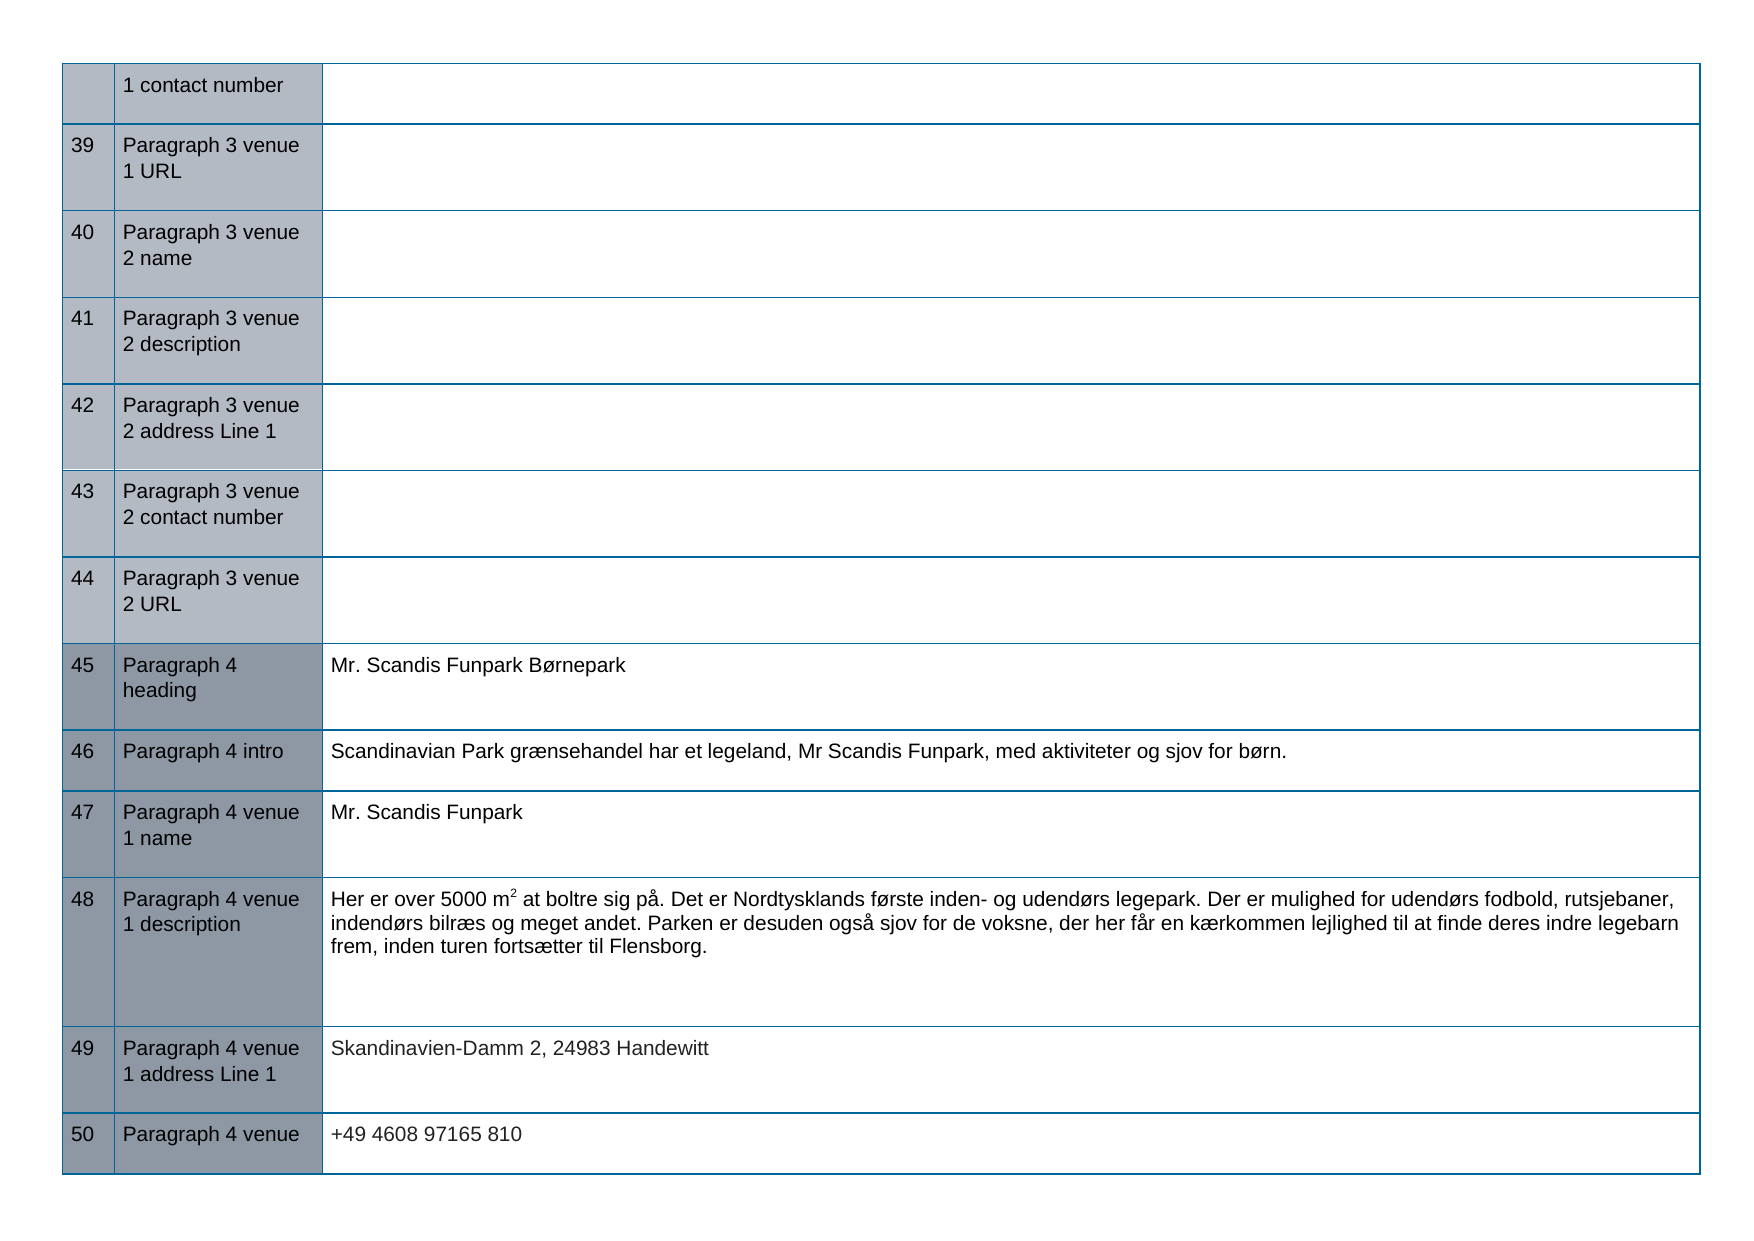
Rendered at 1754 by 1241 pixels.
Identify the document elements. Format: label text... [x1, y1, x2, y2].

table_cell [323, 298, 1699, 383]
table_cell 39 [63, 125, 114, 210]
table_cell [115, 64, 322, 123]
table_cell Paragraph 3 venue 1 URL [115, 125, 322, 210]
table_cell Paragraph 4 intro [115, 731, 322, 790]
table_cell Paragraph 4 venue 1 name [115, 792, 322, 876]
table_cell +49 4608 97165 810 [323, 1114, 1699, 1173]
table_cell [323, 385, 1699, 469]
table_cell Paragraph 4 venue 1 description [115, 878, 322, 1026]
table_cell Paragraph 3 venue 2 description [115, 298, 322, 383]
table_cell [323, 471, 1699, 556]
table_cell [323, 211, 1699, 296]
table_cell Paragraph 3 venue 2 address Line 1 [115, 385, 322, 469]
table_cell 40 [63, 211, 114, 296]
table_cell 38 [63, 64, 114, 123]
table_cell Paragraph 3 venue 2 contact number [115, 471, 322, 556]
table_cell 43 [63, 471, 114, 556]
table_cell 44 [63, 558, 114, 643]
table_cell Paragraph 4 venue 1 address Line 1 [115, 1027, 322, 1112]
table_cell 41 [63, 298, 114, 383]
table_cell Paragraph 3 venue 2 URL [115, 558, 322, 643]
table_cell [115, 1114, 322, 1173]
table_cell 48 [63, 878, 114, 1026]
table_cell [323, 125, 1699, 210]
table_cell Mr. Scandis Funpark Børnepark [323, 644, 1699, 729]
table_cell 49 [63, 1027, 114, 1112]
table_cell 50 [63, 1114, 114, 1173]
table_cell 45 [63, 644, 114, 729]
table_cell 42 [63, 385, 114, 469]
table_cell Skandinavien-Damm 2, 24983 Handewitt [323, 1027, 1699, 1112]
table_cell Mr. Scandis Funpark [323, 792, 1699, 876]
table_cell [323, 64, 1699, 123]
table_cell 46 [63, 731, 114, 790]
table_cell Her er over 5000 m2 at boltre sig på. Det er Nordtysklands første inden- og udendørs legepark. Der er mulighed for udendørs fodbold, rutsjebaner, indendørs bilræs og meget andet. Parken er desuden også sjov for de voksne, der her får en kærkommen lejlighed til at finde deres indre legebarn frem, inden turen fortsætter til Flensborg. [323, 878, 1699, 1026]
table_cell Paragraph 3 venue 2 name [115, 211, 322, 296]
table_cell 47 [63, 792, 114, 876]
table_cell Scandinavian Park grænsehandel har et legeland, Mr Scandis Funpark, med aktiviteter og sjov for børn. [323, 731, 1699, 790]
table_cell Paragraph 4 heading [115, 644, 322, 729]
table_cell [323, 558, 1699, 643]
